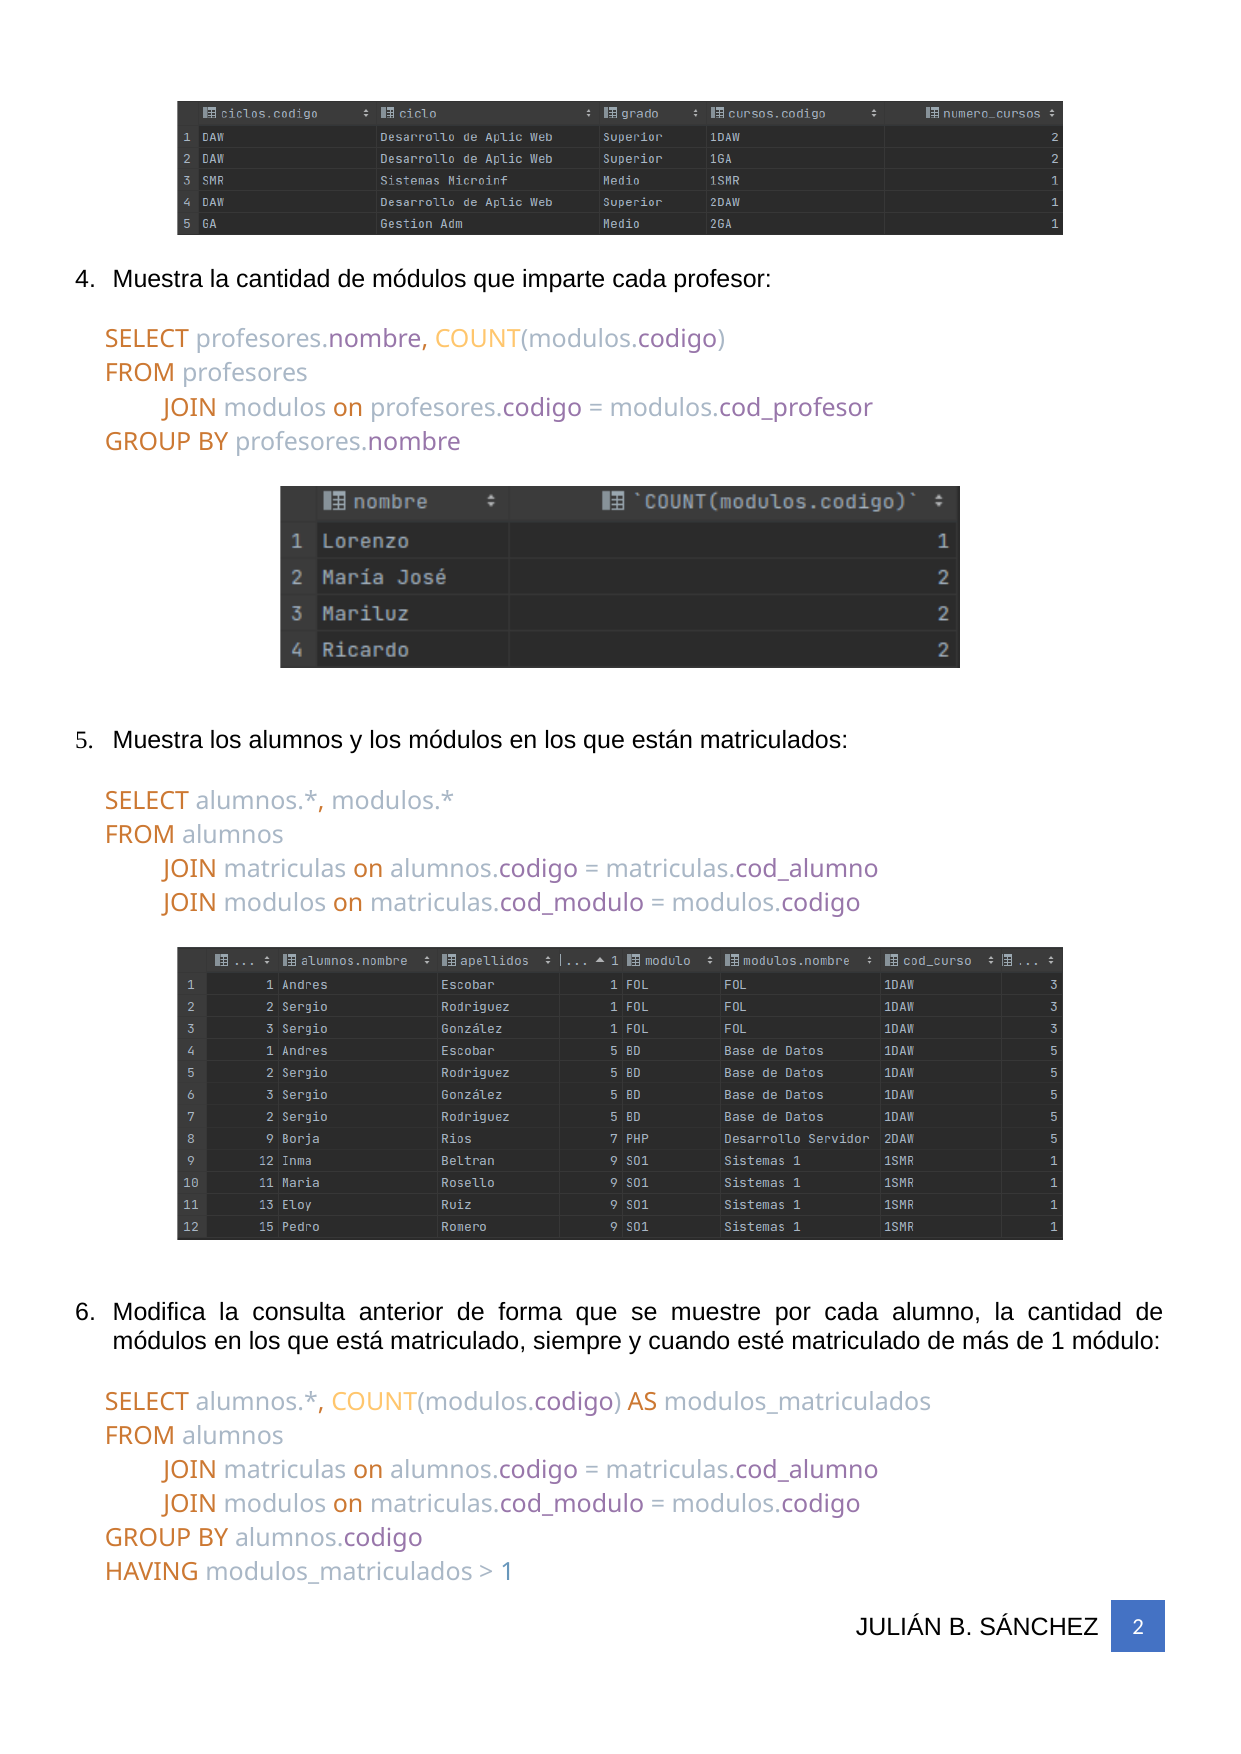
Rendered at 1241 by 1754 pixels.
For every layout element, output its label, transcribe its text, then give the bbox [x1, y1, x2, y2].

text SELECT alumnos.*, modulos.* FROM alumnos JOIN matriculas on alumnos.codigo = matriculas.cod_alumno JOIN modulos on matriculas.cod_modulo = modulos.codigo [104, 782, 1165, 919]
text SELECT profesores.nombre, COUNT(modulos.codigo) FROM profesores JOIN modulos on profesores.codigo = modulos.cod_profesor GROUP BY profesores.nombre [104, 321, 1165, 457]
list Modifica la consulta anterior de forma que se muestre por cada alumno, la cantidad de módulos en los que está matriculado, siempre y cuando esté matriculado de más de 1 módulo: [75, 1297, 1165, 1354]
picture [280, 486, 960, 668]
list Muestra la cantidad de módulos que imparte cada profesor: [75, 263, 1165, 292]
picture [177, 101, 1063, 235]
list Muestra los alumnos y los módulos en los que están matriculados: [75, 725, 1165, 754]
text SELECT alumnos.*, COUNT(modulos.codigo) AS modulos_matriculados FROM alumnos JOIN matriculas on alumnos.codigo = matriculas.cod_alumno JOIN modulos on matriculas.cod_modulo = modulos.codigo GROUP BY alumnos.codigo HAVING modulos_matriculados > 1 [104, 1383, 1165, 1588]
picture [177, 947, 1063, 1240]
